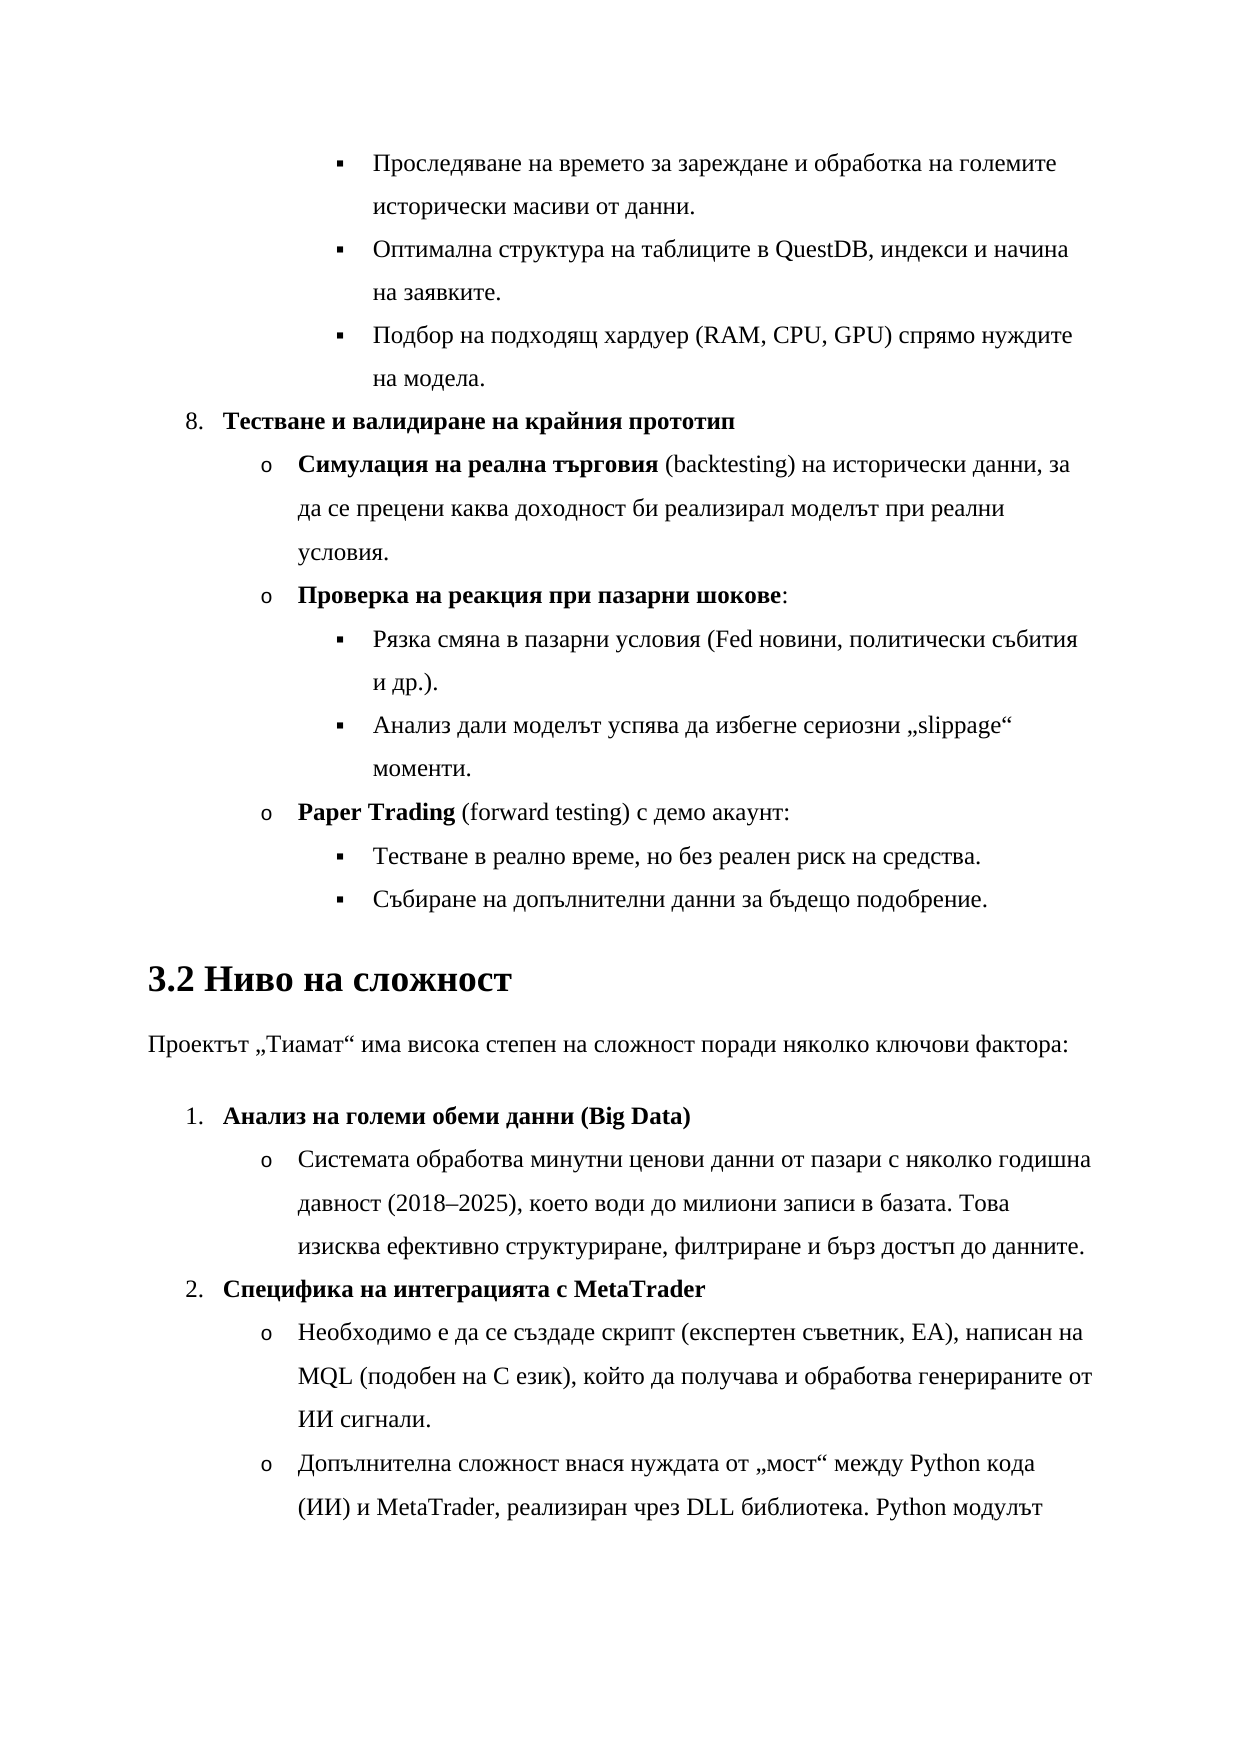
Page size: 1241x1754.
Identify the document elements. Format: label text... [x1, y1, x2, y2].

list Анализ дали моделът успява да избегне сериозни „slippage“ моменти. [335, 710, 1093, 782]
subtitle 3.2 Ниво на сложност [148, 956, 1093, 999]
text Проектът „Тиамат“ има висока степен на сложност поради няколко ключови фактора: [148, 1029, 1093, 1057]
list Анализ на големи обеми данни (Big Data) [185, 1101, 1093, 1130]
list Проверка на реакция при пазарни шокове: [260, 580, 1093, 609]
list Тестване в реално време, но без реален риск на средства. [335, 841, 1093, 870]
list Симулация на реална търговия (backtesting) на исторически данни, за да се прецени каква доходност би реализирал моделът при реални условия. [260, 449, 1093, 565]
list Рязка смяна в пазарни условия (Fed новини, политически събития и др.). [335, 624, 1093, 696]
list Оптимална структура на таблиците в QuestDB, индекси и начина на заявките. [335, 234, 1093, 306]
list Необходимо е да се създаде скрипт (експертен съветник, EA), написан на MQL (подобен на C език), който да получава и обработва генерираните от ИИ сигнали. [260, 1317, 1093, 1433]
list Тестване и валидиране на крайния прототип [185, 406, 1093, 435]
list Paper Trading (forward testing) с демо акаунт: [260, 797, 1093, 826]
list Системата обработва минутни ценови данни от пазари с няколко годишна давност (2018–2025), което води до милиони записи в базата. Това изисква ефективно структуриране, филтриране и бърз достъп до данните. [260, 1144, 1093, 1260]
list Проследяване на времето за зареждане и обработка на големите исторически масиви от данни. [335, 148, 1093, 219]
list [260, 1448, 1093, 1520]
list Подбор на подходящ хардуер (RAM, CPU, GPU) спрямо нуждите на модела. [335, 320, 1093, 392]
list Специфика на интеграцията с MetaTrader [185, 1274, 1093, 1303]
list Събиране на допълнителни данни за бъдещо подобрение. [335, 884, 1093, 913]
